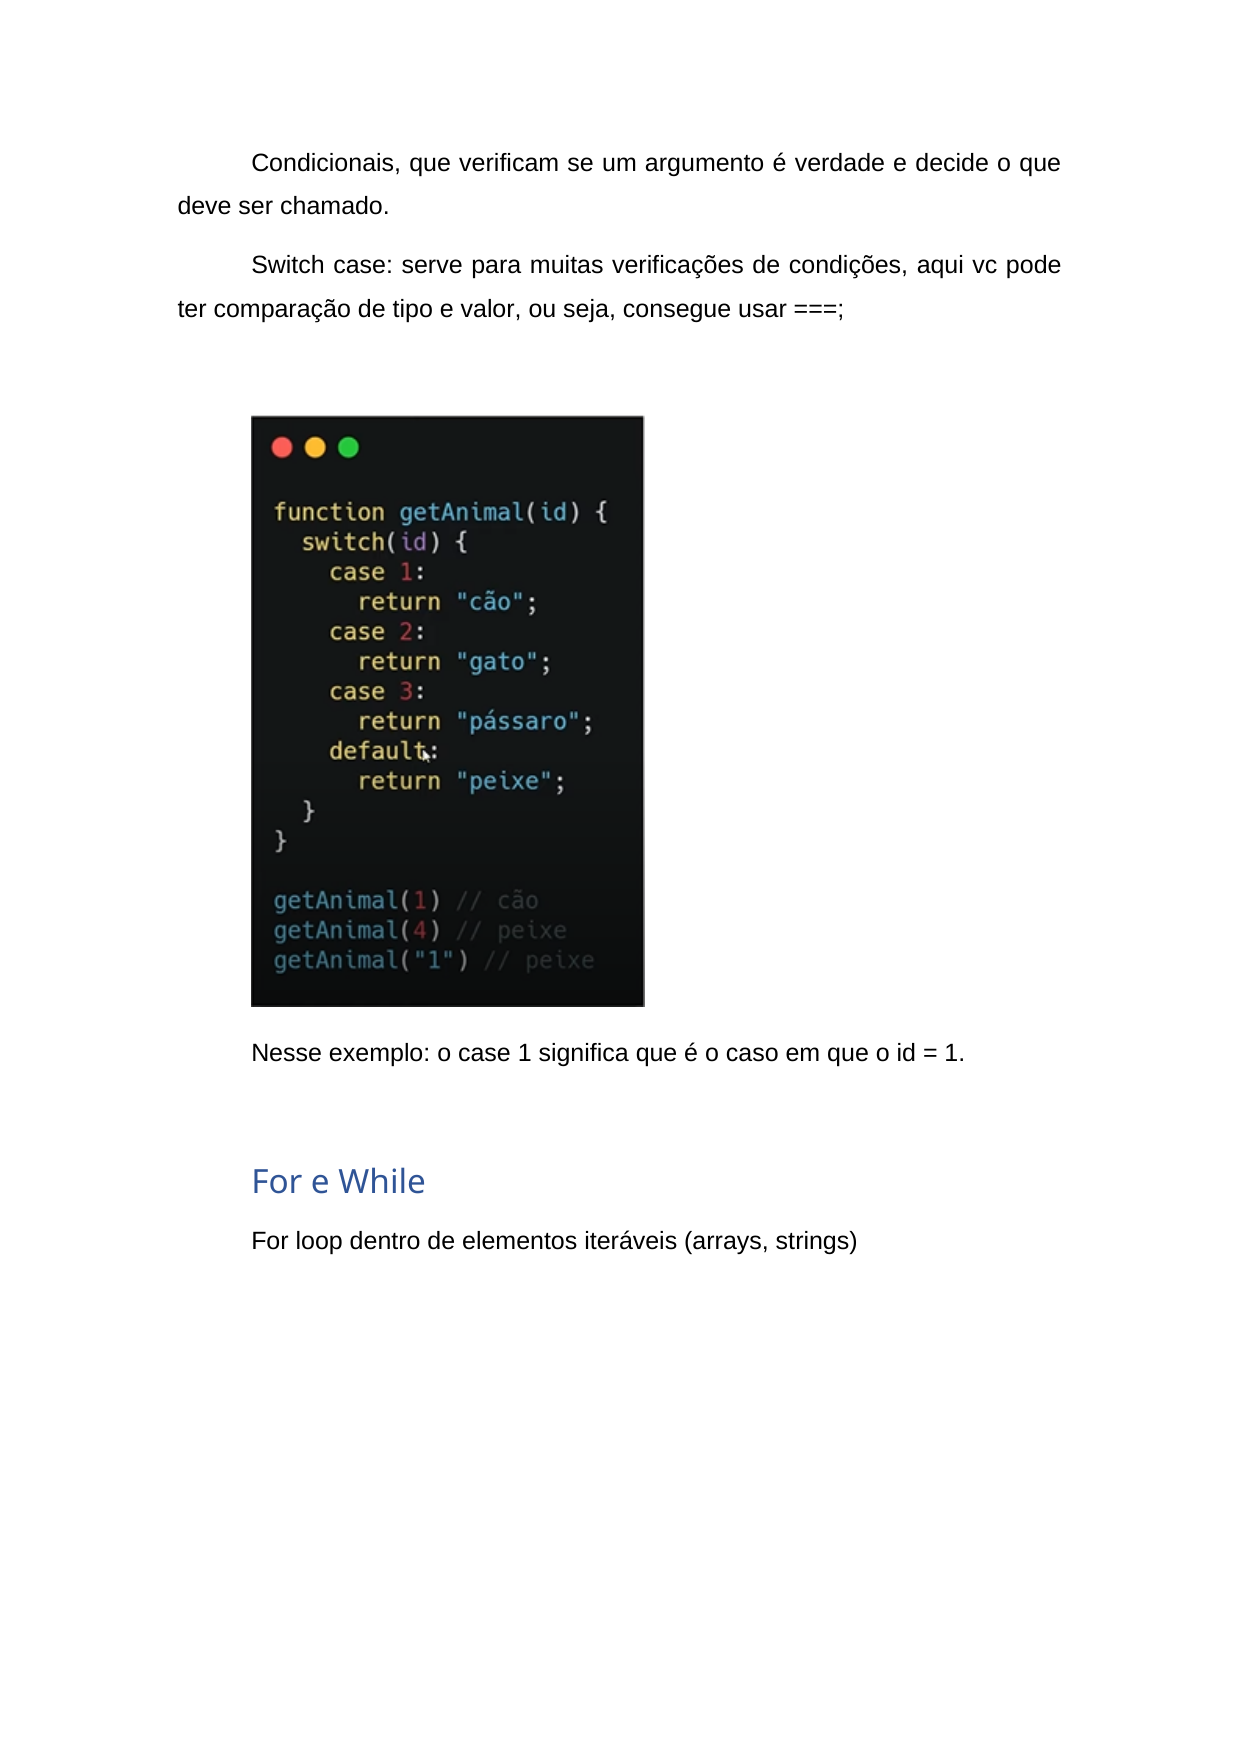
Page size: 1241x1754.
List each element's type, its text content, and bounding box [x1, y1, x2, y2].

text Condicionais, que verificam se um argumento é verdade e decide o que deve ser chamado. [177, 148, 1063, 219]
subtitle For e While [177, 1158, 1063, 1203]
text Nesse exemplo: o case 1 significa que é o caso em que o id = 1. [177, 1038, 1063, 1067]
text For loop dentro de elementos iteráveis (arrays, strings) [177, 1226, 1063, 1254]
picture [251, 413, 645, 1007]
text Switch case: serve para muitas verificações de condições, aqui vc pode ter comparação de tipo e valor, ou seja, consegue usar ===; [177, 251, 1063, 322]
